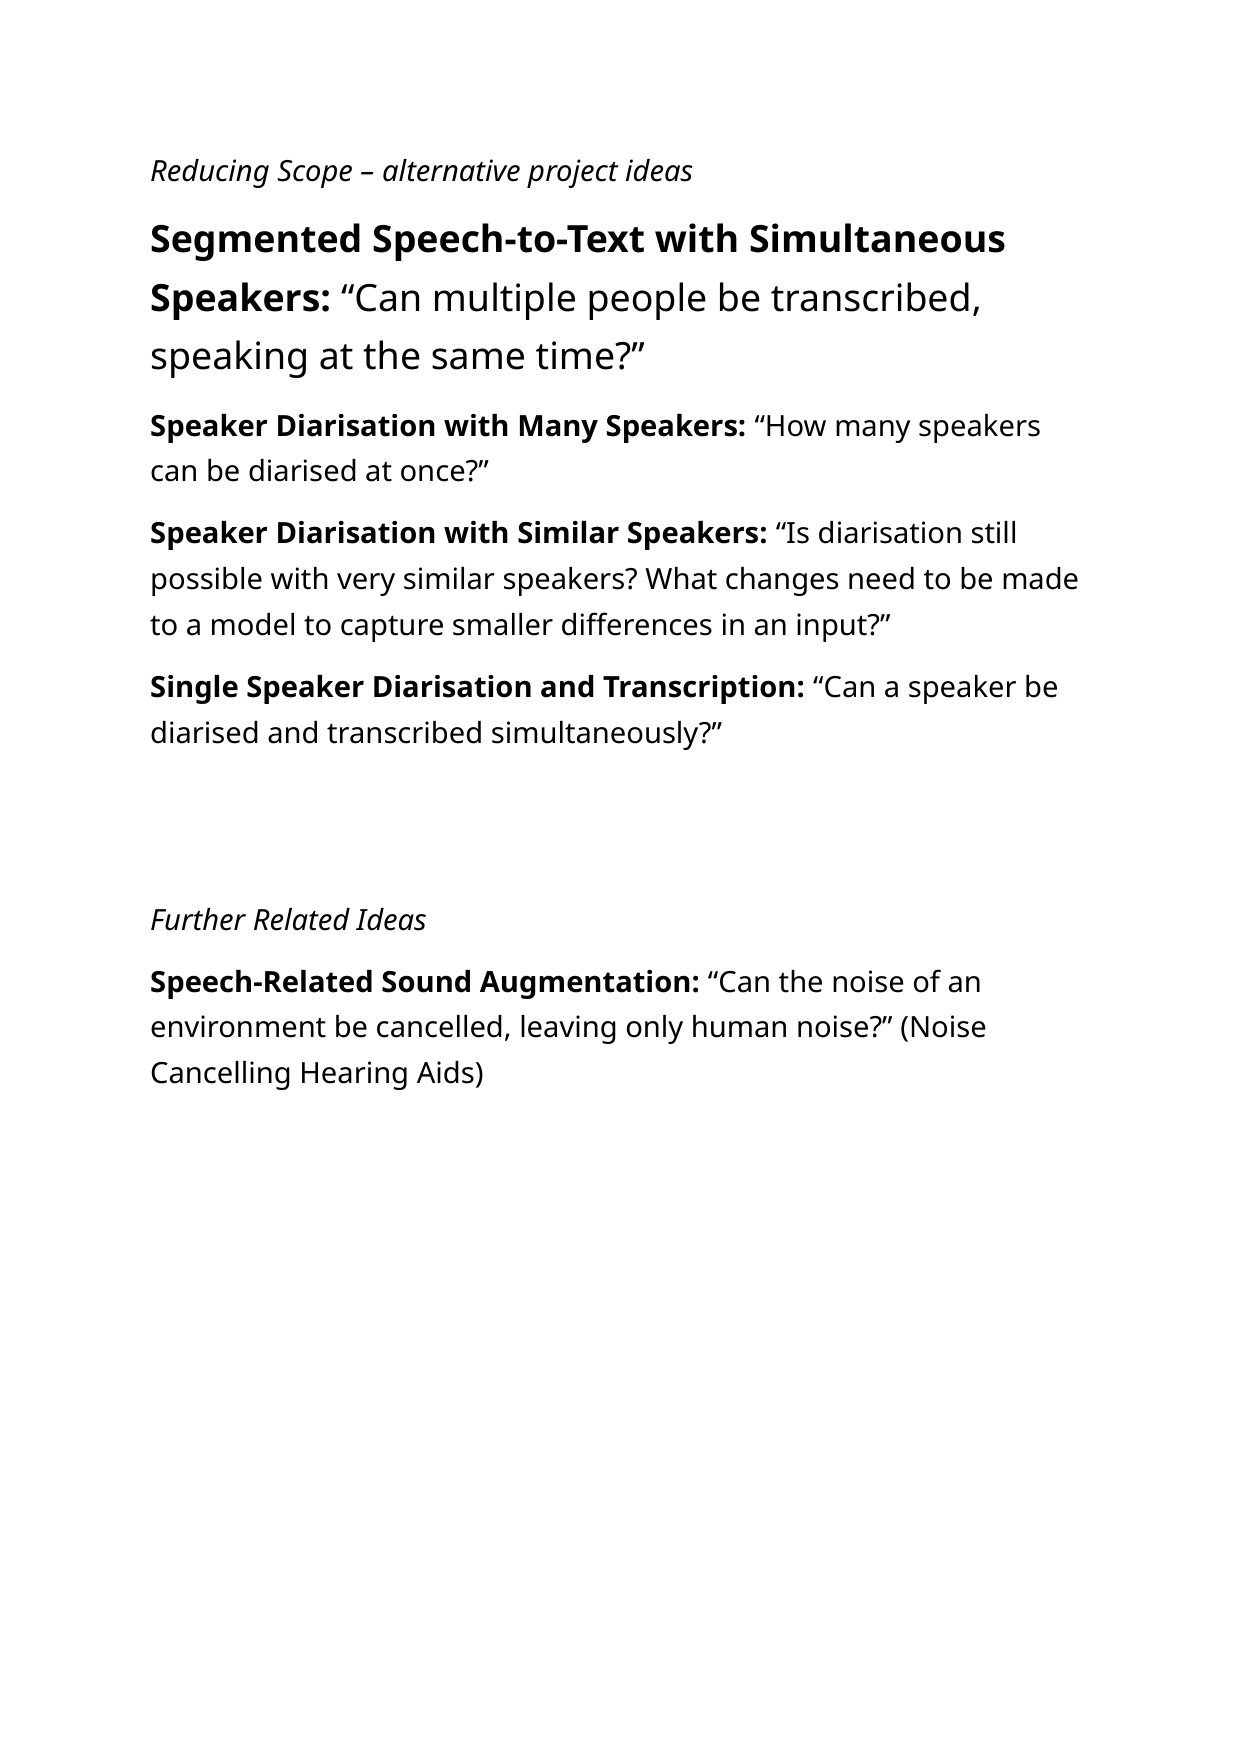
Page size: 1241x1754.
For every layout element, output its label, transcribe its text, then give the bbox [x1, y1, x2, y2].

text Speech-Related Sound Augmentation: “Can the noise of an environment be cancelled, leaving only human noise?” (Noise Cancelling Hearing Aids) [150, 961, 1090, 1092]
text Segmented Speech-to-Text with Simultaneous Speakers: “Can multiple people be transcribed, speaking at the same time?” [150, 212, 1090, 381]
text Speaker Diarisation with Many Speakers: “How many speakers can be diarised at once?” [150, 405, 1090, 490]
text Reducing Scope – alternative project ideas [150, 150, 1090, 190]
text Further Related Ideas [150, 899, 1090, 938]
text Speaker Diarisation with Similar Speakers: “Is diarisation still possible with very similar speakers? What changes need to be made to a model to capture smaller differences in an input?” [150, 513, 1090, 644]
text Single Speaker Diarisation and Transcription: “Can a speaker be diarised and transcribed simultaneously?” [150, 666, 1090, 752]
